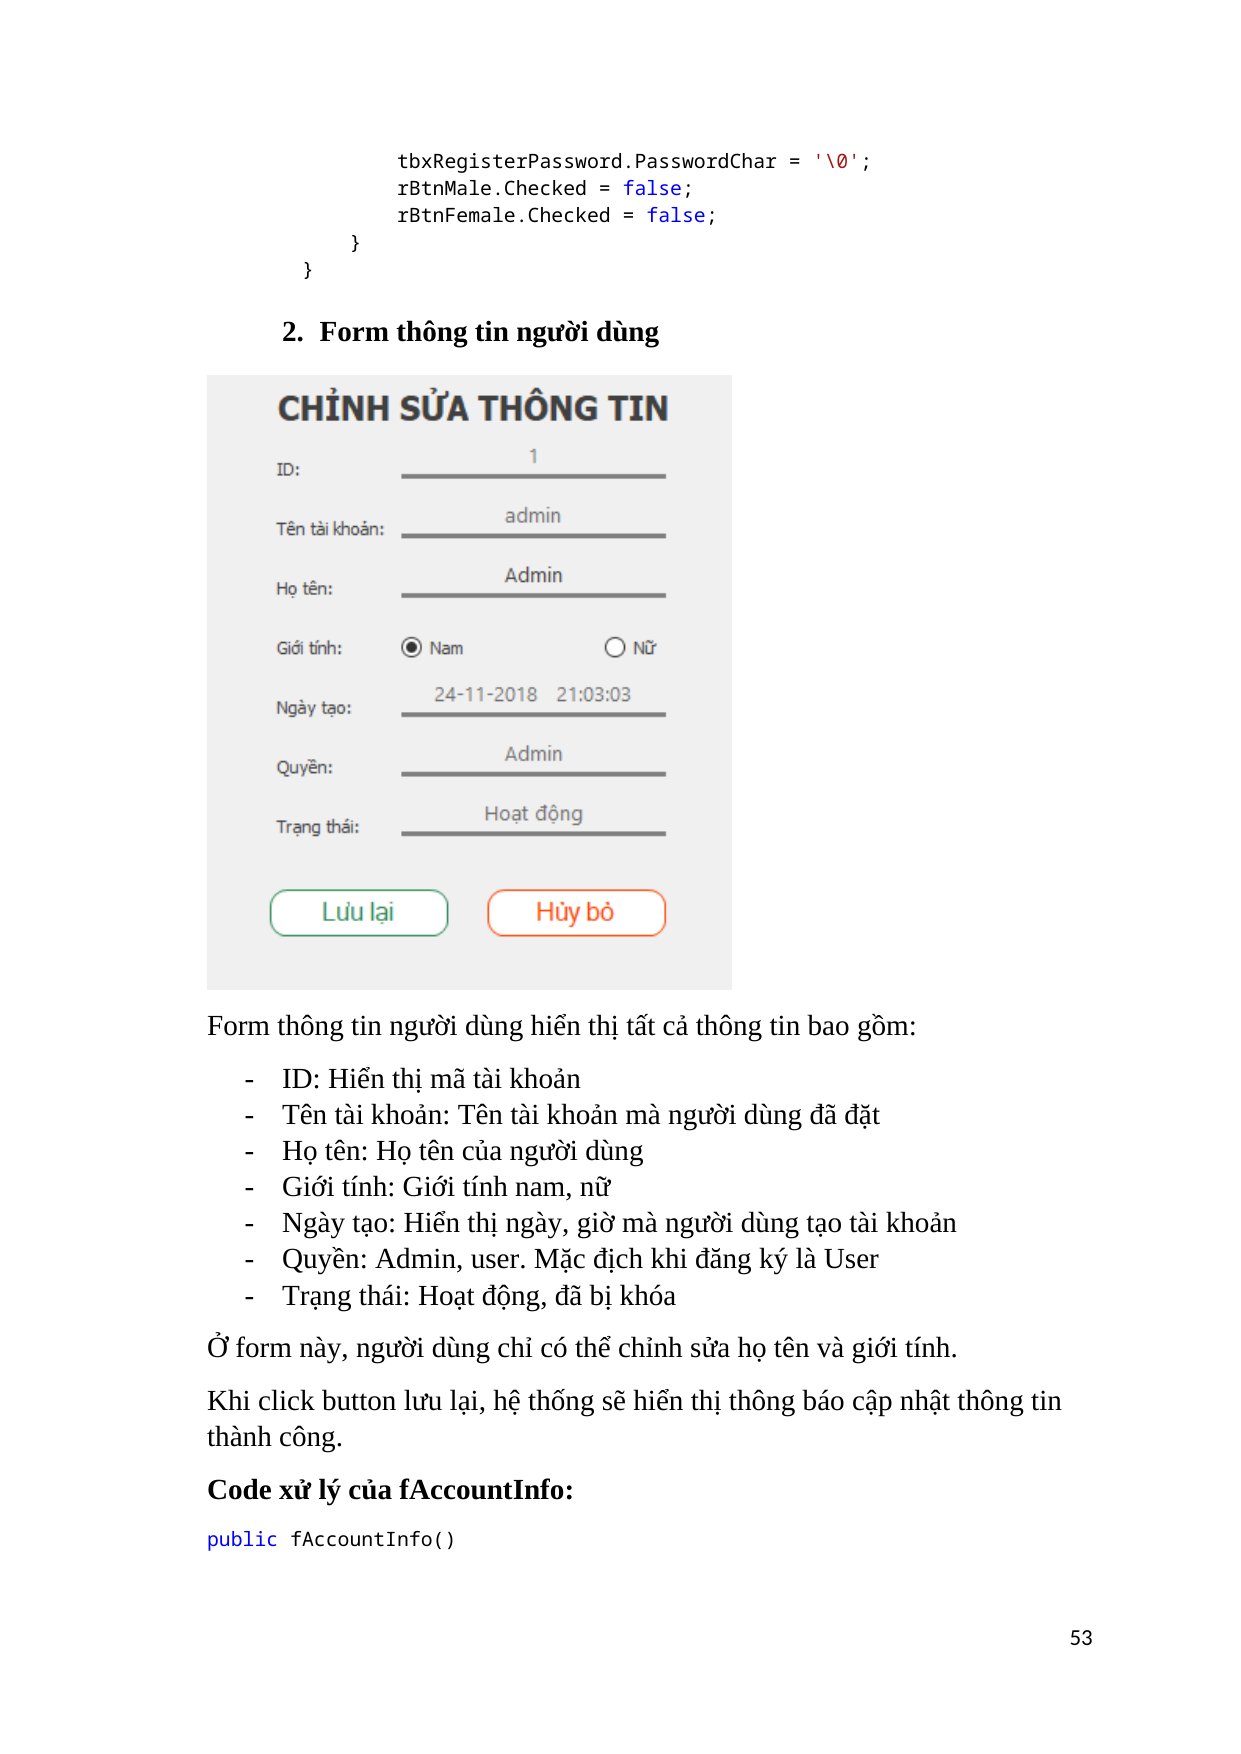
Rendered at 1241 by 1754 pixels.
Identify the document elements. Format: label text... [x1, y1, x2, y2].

text Khi click button lưu lại, hệ thống sẽ hiển thị thông báo cập nhật thông tin thành công. [207, 1383, 1092, 1453]
text } [207, 229, 1092, 256]
list ID: Hiển thị mã tài khoản [244, 1061, 1092, 1094]
list Tên tài khoản: Tên tài khoản mà người dùng đã đặt [244, 1097, 1092, 1131]
list Ngày tạo: Hiển thị ngày, giờ mà người dùng tạo tài khoản [244, 1205, 1092, 1239]
list Trạng thái: Hoạt động, đã bị khóa [244, 1278, 1092, 1311]
list Giới tính: Giới tính nam, nữ [244, 1169, 1092, 1203]
text Ở form này, người dùng chỉ có thể chỉnh sửa họ tên và giới tính. [207, 1331, 1092, 1364]
subtitle Form thông tin người dùng [282, 314, 1092, 347]
text } [207, 256, 1092, 283]
text rBtnFemale.Checked = false; [207, 202, 1092, 229]
list Quyền: Admin, user. Mặc địch khi đăng ký là User [244, 1242, 1092, 1275]
text Code xử lý của fAccountInfo: [207, 1472, 1092, 1506]
text rBtnMale.Checked = false; [207, 175, 1092, 202]
text public fAccountInfo() [207, 1525, 1092, 1552]
text Form thông tin người dùng hiển thị tất cả thông tin bao gồm: [207, 1008, 1092, 1042]
text tbxRegisterPassword.PasswordChar = '\0'; [207, 148, 1092, 175]
list Họ tên: Họ tên của người dùng [244, 1133, 1092, 1167]
